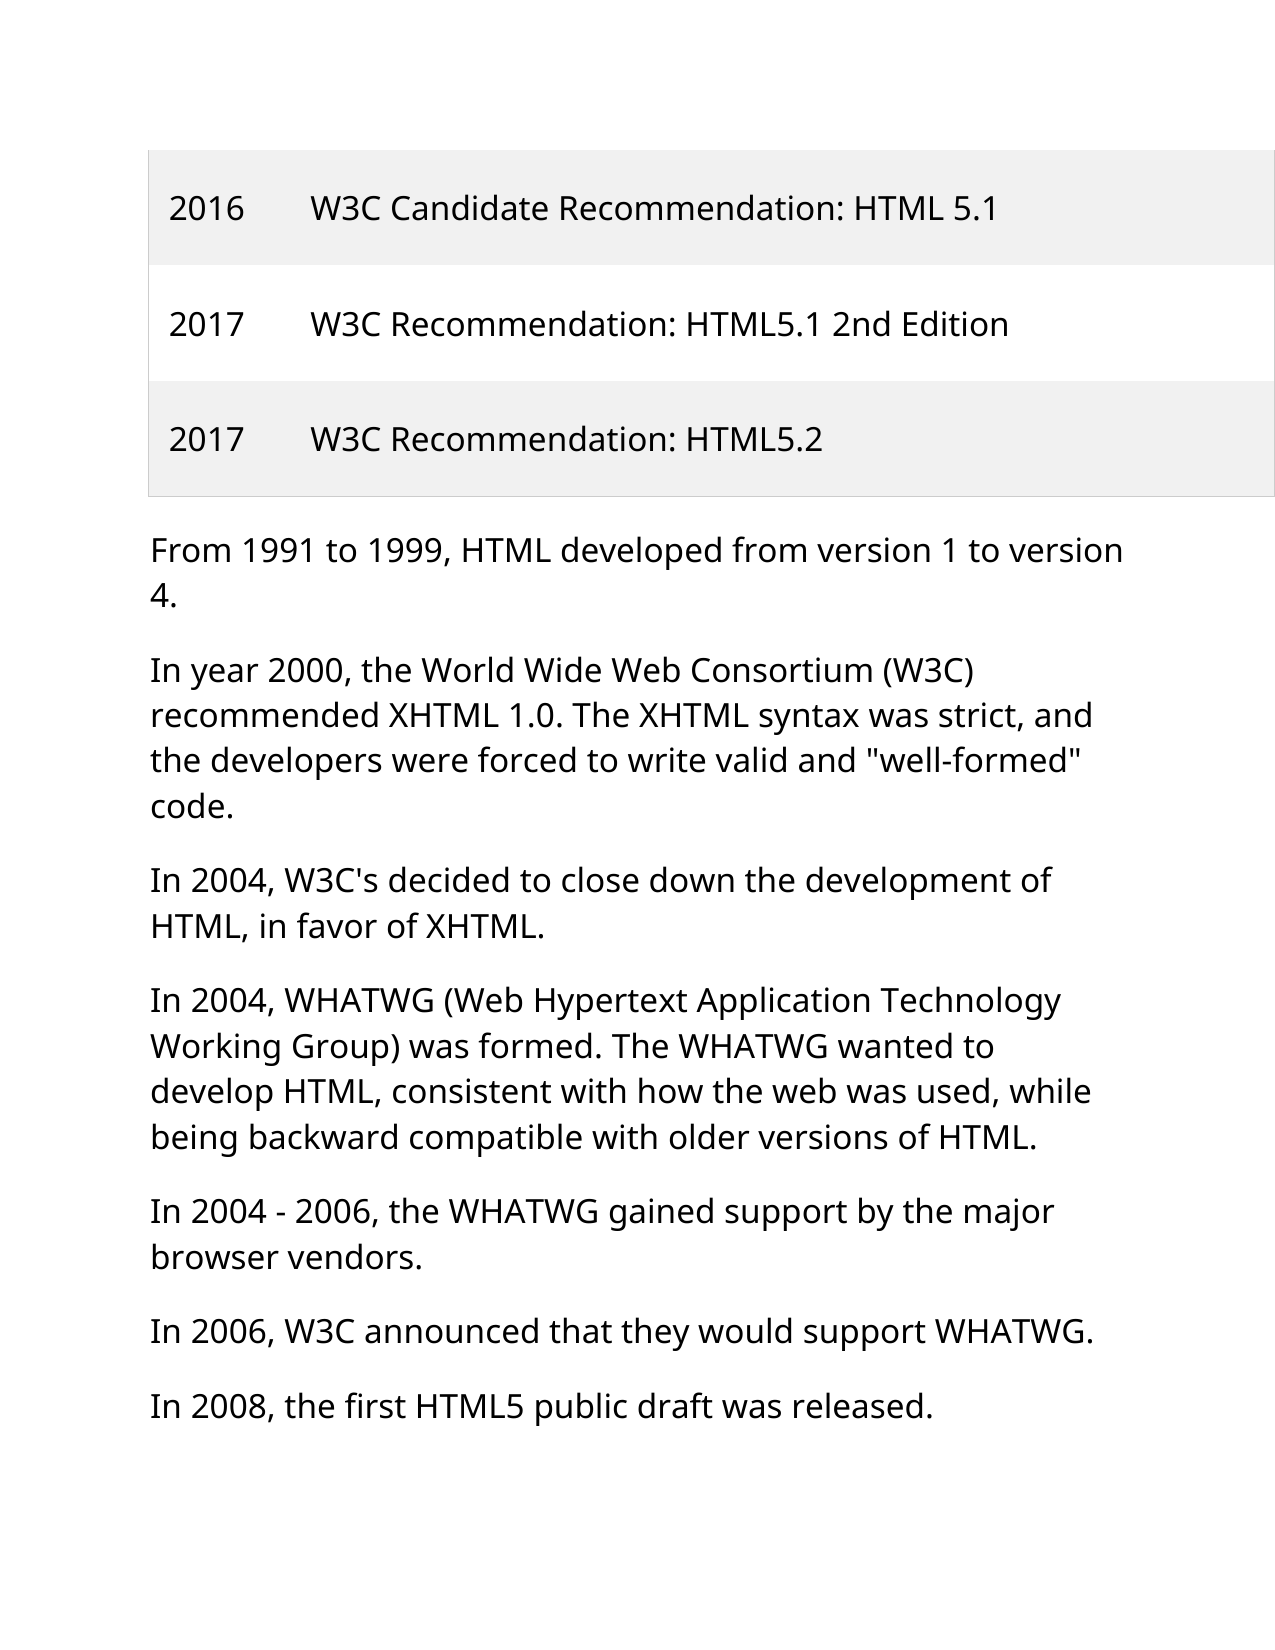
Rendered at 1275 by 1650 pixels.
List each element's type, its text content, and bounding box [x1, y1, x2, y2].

text In 2004, W3C's decided to close down the development of HTML, in favor of XHTML. [150, 857, 1125, 948]
text From 1991 to 1999, HTML developed from version 1 to version 4. [150, 526, 1125, 617]
text In year 2000, the World Wide Web Consortium (W3C) recommended XHTML 1.0. The XHTML syntax was strict, and the developers were forced to write valid and "well-formed" code. [150, 646, 1125, 828]
table_cell 2017 [149, 381, 300, 496]
text In 2008, the first HTML5 public draft was released. [150, 1383, 1125, 1428]
text In 2006, W3C announced that they would support WHATWG. [150, 1308, 1125, 1353]
text In 2004, WHATWG (Web Hypertext Application Technology Working Group) was formed. The WHATWG wanted to develop HTML, consistent with how the web was used, while being backward compatible with older versions of HTML. [150, 977, 1125, 1159]
table_cell W3C Candidate Recommendation: HTML 5.1 [300, 150, 1274, 265]
table_cell 2016 [149, 150, 300, 265]
table_cell W3C Recommendation: HTML5.1 2nd Edition [300, 265, 1274, 381]
table_cell W3C Recommendation: HTML5.2 [300, 381, 1274, 496]
text In 2004 - 2006, the WHATWG gained support by the major browser vendors. [150, 1188, 1125, 1279]
table_cell 2017 [149, 265, 300, 381]
